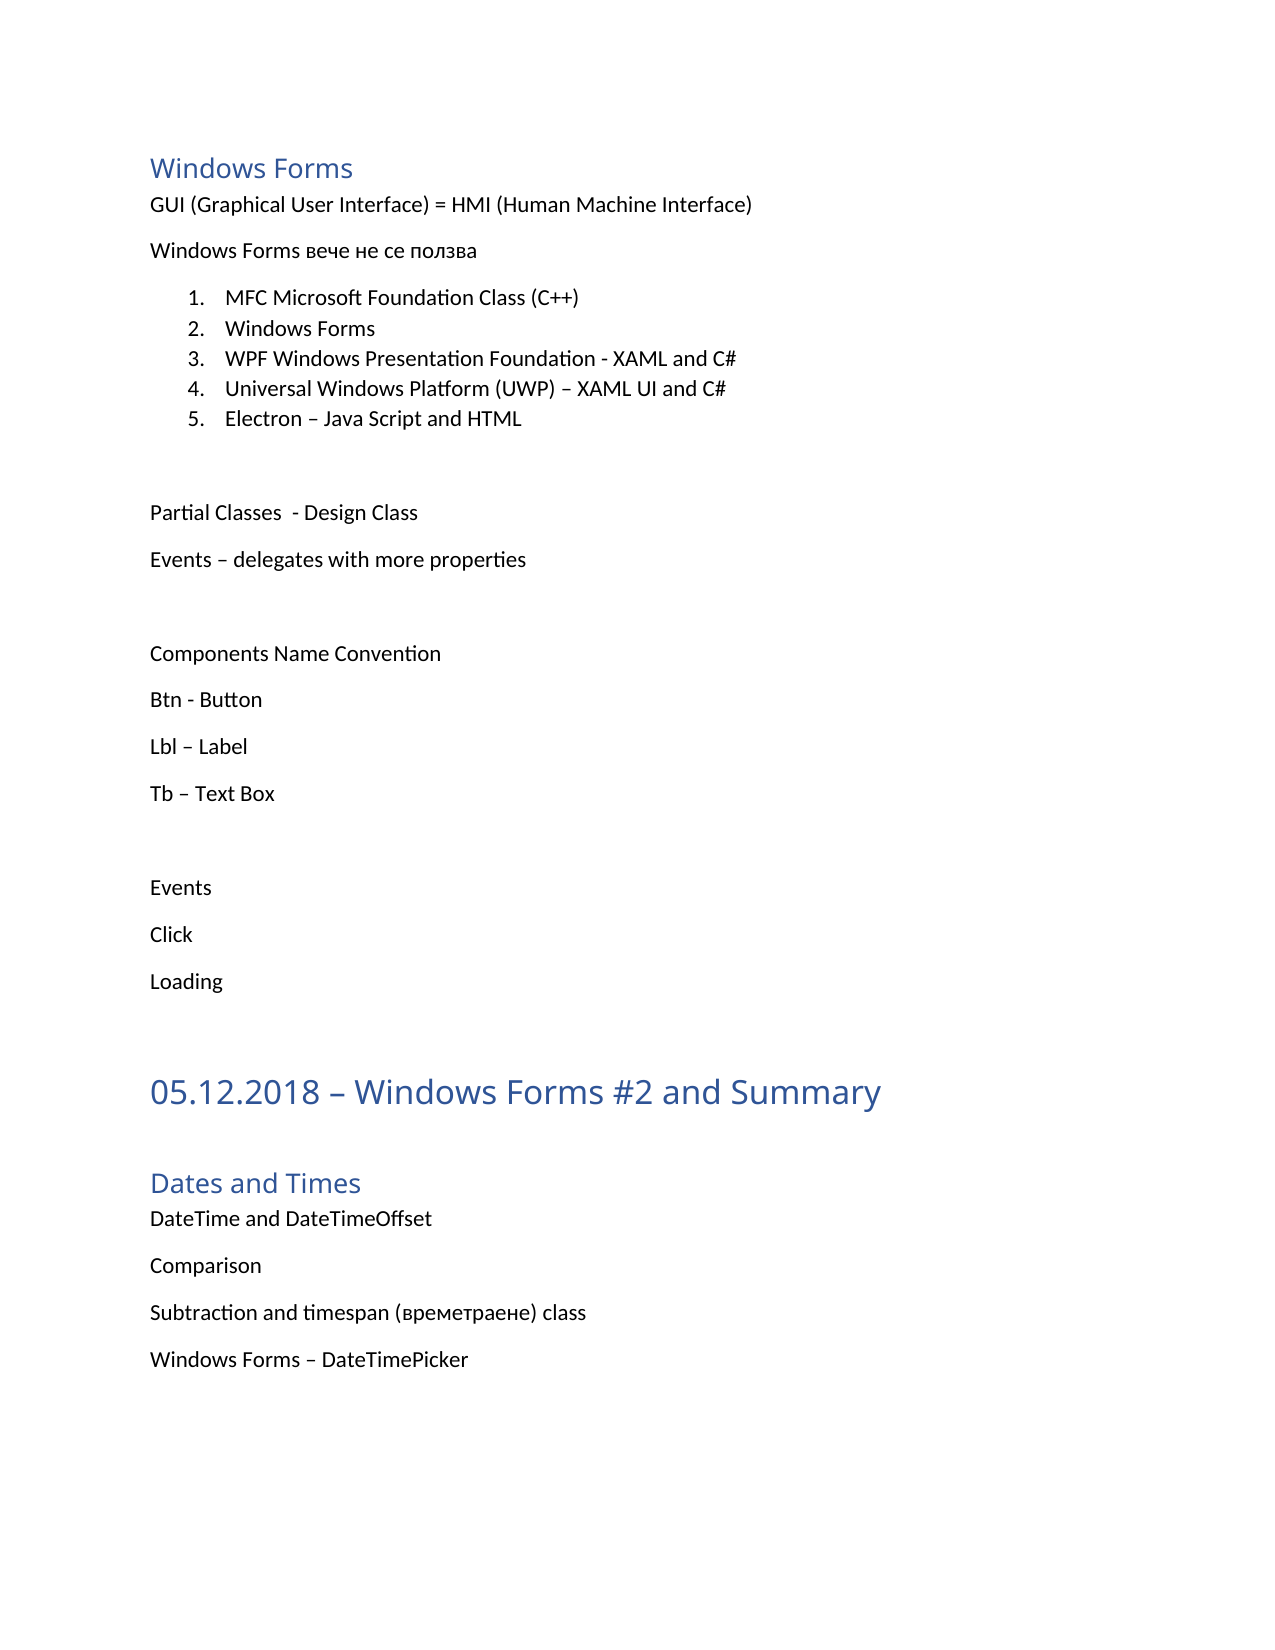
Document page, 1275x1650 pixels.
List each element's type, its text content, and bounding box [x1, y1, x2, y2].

subtitle 05.12.2018 – Windows Forms #2 and Summary [150, 1069, 1125, 1114]
text Tb – Text Box [150, 779, 1125, 807]
list Windows Forms [187, 314, 1125, 342]
text Windows Forms вече не се ползва [150, 237, 1125, 265]
text Windows Forms – DateTimePicker [150, 1345, 1125, 1373]
text Lbl – Label [150, 732, 1125, 761]
list Universal Windows Platform (UWP) – XAML UI and C# [187, 374, 1125, 402]
text Subtraction and timespan (времетраене) class [150, 1298, 1125, 1326]
text Partial Classes - Design Class [150, 498, 1125, 526]
subtitle Windows Forms [150, 150, 1125, 187]
text Click [150, 920, 1125, 948]
text Btn - Button [150, 686, 1125, 714]
text Events – delegates with more properties [150, 545, 1125, 573]
text Events [150, 873, 1125, 901]
text GUI (Graphical User Interface) = HMI (Human Machine Interface) [150, 190, 1125, 218]
list Electron – Java Script and HTML [187, 404, 1125, 432]
subtitle Dates and Times [150, 1165, 1125, 1202]
text DateTime and DateTimeOffset [150, 1204, 1125, 1233]
list MFC Microsoft Foundation Class (C++) [187, 283, 1125, 312]
list WPF Windows Presentation Foundation - XAML and C# [187, 344, 1125, 372]
text Components Name Convention [150, 639, 1125, 667]
text Comparison [150, 1251, 1125, 1279]
text Loading [150, 967, 1125, 995]
